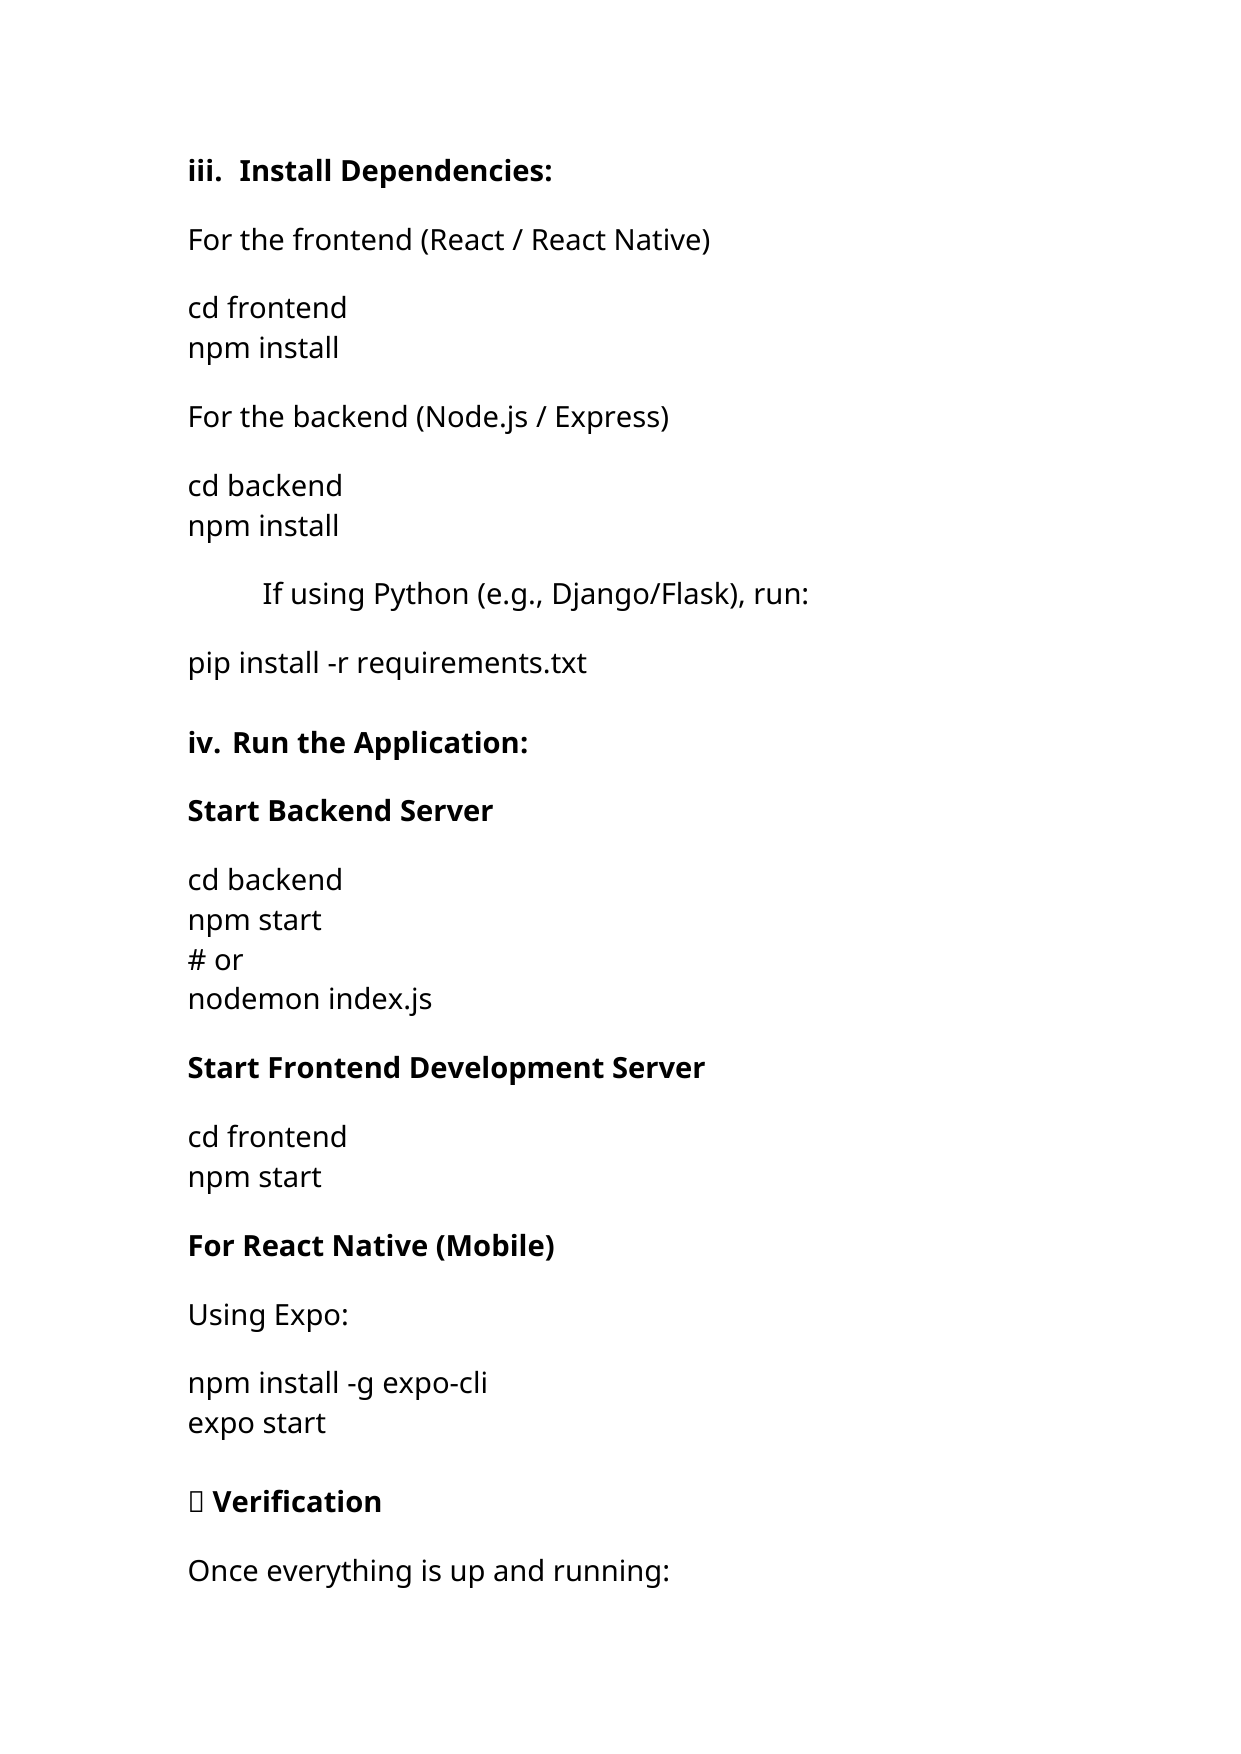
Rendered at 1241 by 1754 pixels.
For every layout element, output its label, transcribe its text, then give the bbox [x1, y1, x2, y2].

text npm start [187, 1156, 1053, 1196]
text ✅ Verification [187, 1482, 1053, 1521]
text If using Python (e.g., Django/Flask), run: [262, 574, 978, 613]
text npm install [187, 505, 1053, 544]
subtitle Start Frontend Development Server [187, 1047, 1053, 1087]
text Using Expo: [187, 1294, 1053, 1333]
text cd backend [187, 465, 1053, 505]
text # or [187, 939, 1053, 979]
text cd frontend [187, 1116, 1053, 1156]
subtitle For React Native (Mobile) [187, 1225, 1053, 1264]
subtitle Start Backend Server [187, 791, 1053, 830]
text cd frontend [187, 288, 1053, 327]
text nodemon index.js [187, 979, 1053, 1018]
text pip install -r requirements.txt [187, 642, 1053, 682]
text npm start [187, 899, 1053, 939]
list Run the Application: [187, 722, 1053, 762]
text npm install -g expo-cli [187, 1363, 1053, 1402]
text npm install [187, 327, 1053, 367]
list Install Dependencies: [187, 150, 1053, 190]
text Once everything is up and running: [187, 1551, 1053, 1590]
text cd backend [187, 859, 1053, 899]
text expo start [187, 1402, 1053, 1442]
subtitle For the frontend (React / React Native) [187, 219, 1053, 258]
subtitle For the backend (Node.js / Express) [187, 396, 1053, 436]
